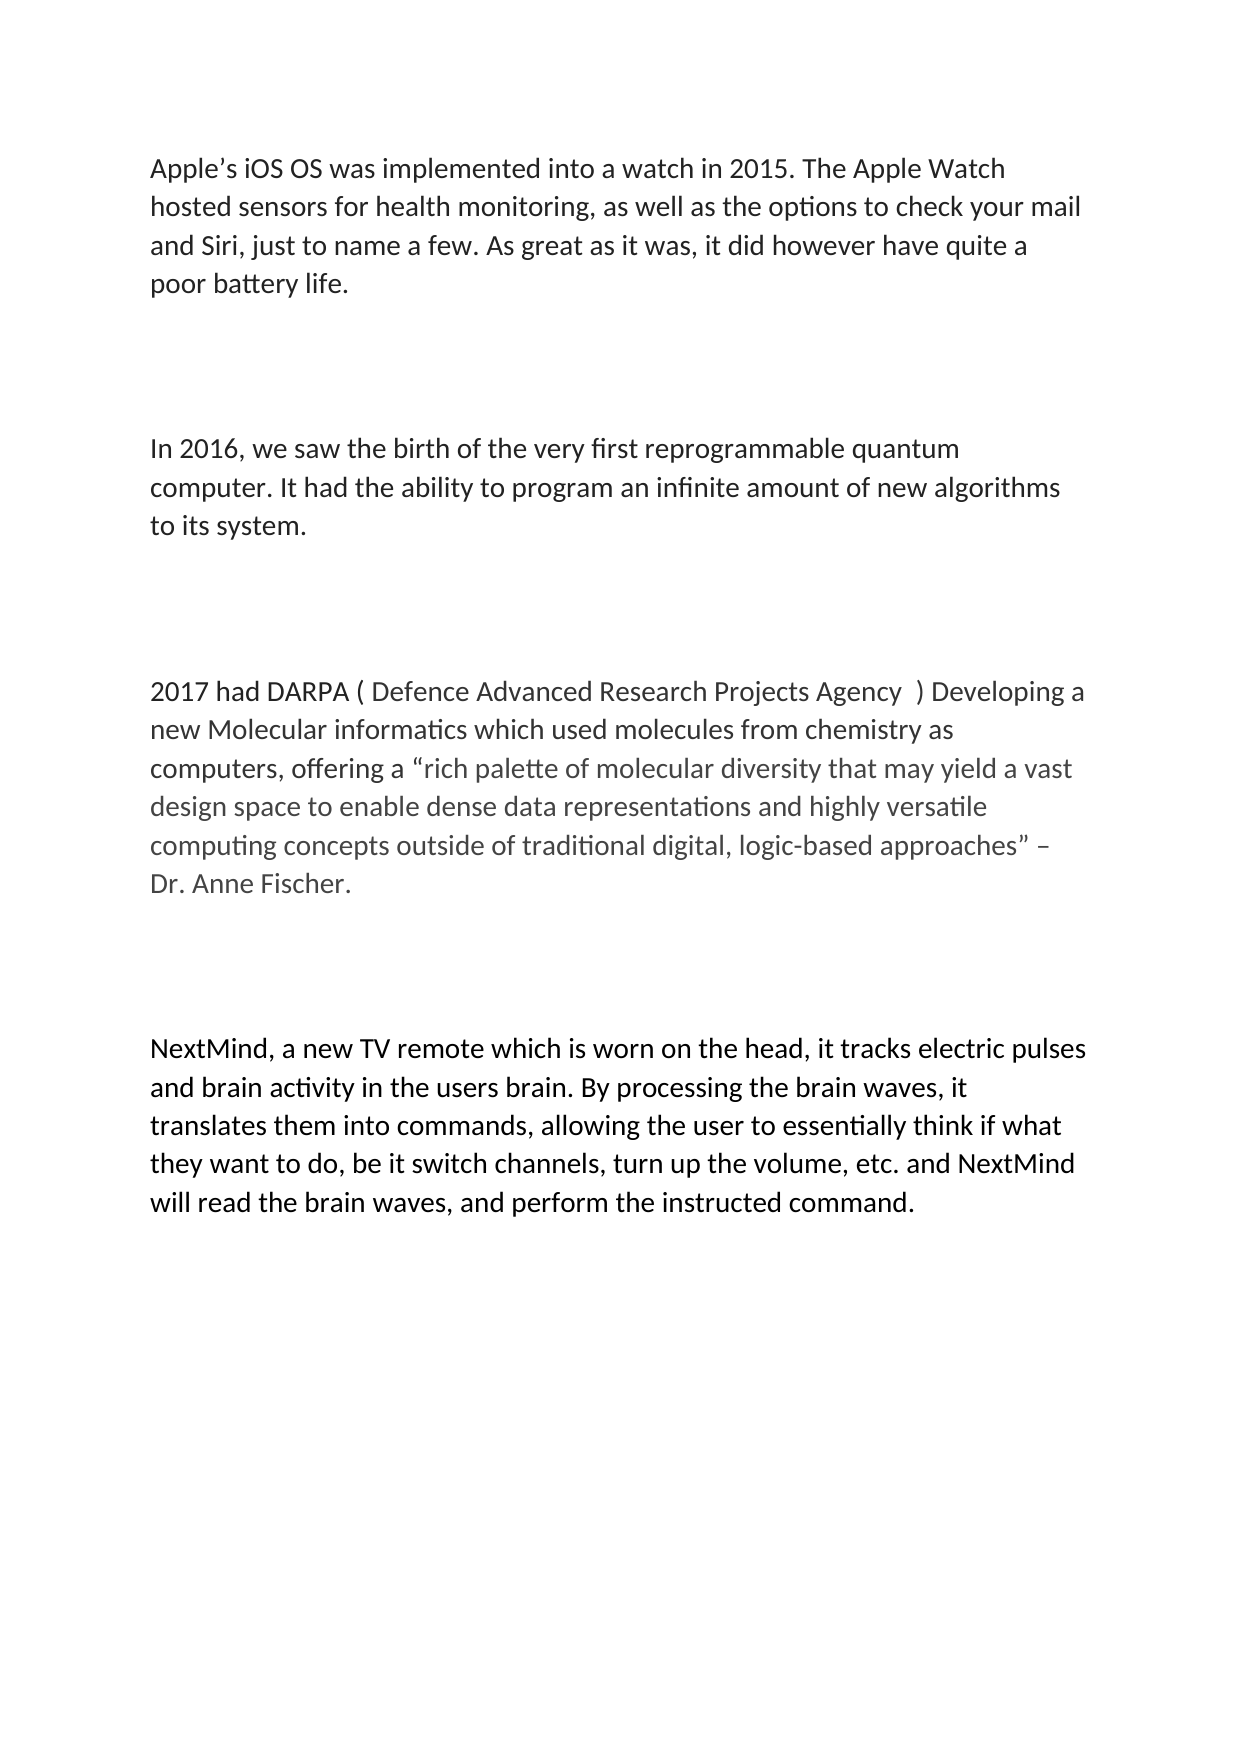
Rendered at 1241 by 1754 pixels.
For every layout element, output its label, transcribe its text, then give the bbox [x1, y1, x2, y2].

text NextMind, a new TV remote which is worn on the head, it tracks electric pulses and brain activity in the users brain. By processing the brain waves, it translates them into commands, allowing the user to essentially think if what they want to do, be it switch channels, turn up the volume, etc. and NextMind will read the brain waves, and perform the instructed command. [150, 1030, 1090, 1220]
text 2017 had DARPA ( Defence Advanced Research Projects Agency ) Developing a new Molecular informatics which used molecules from chemistry as computers, offering a “rich palette of molecular diversity that may yield a vast design space to enable dense data representations and highly versatile computing concepts outside of traditional digital, logic-based approaches” – Dr. Anne Fischer. [150, 673, 1090, 901]
text Apple’s iOS OS was implemented into a watch in 2015. The Apple Watch hosted sensors for health monitoring, as well as the options to check your mail and Siri, just to name a few. As great as it was, it did however have quite a poor battery life. [150, 150, 1090, 301]
text In 2016, we saw the birth of the very first reprogrammable quantum computer. It had the ability to program an infinite amount of new algorithms to its system. [150, 431, 1090, 543]
